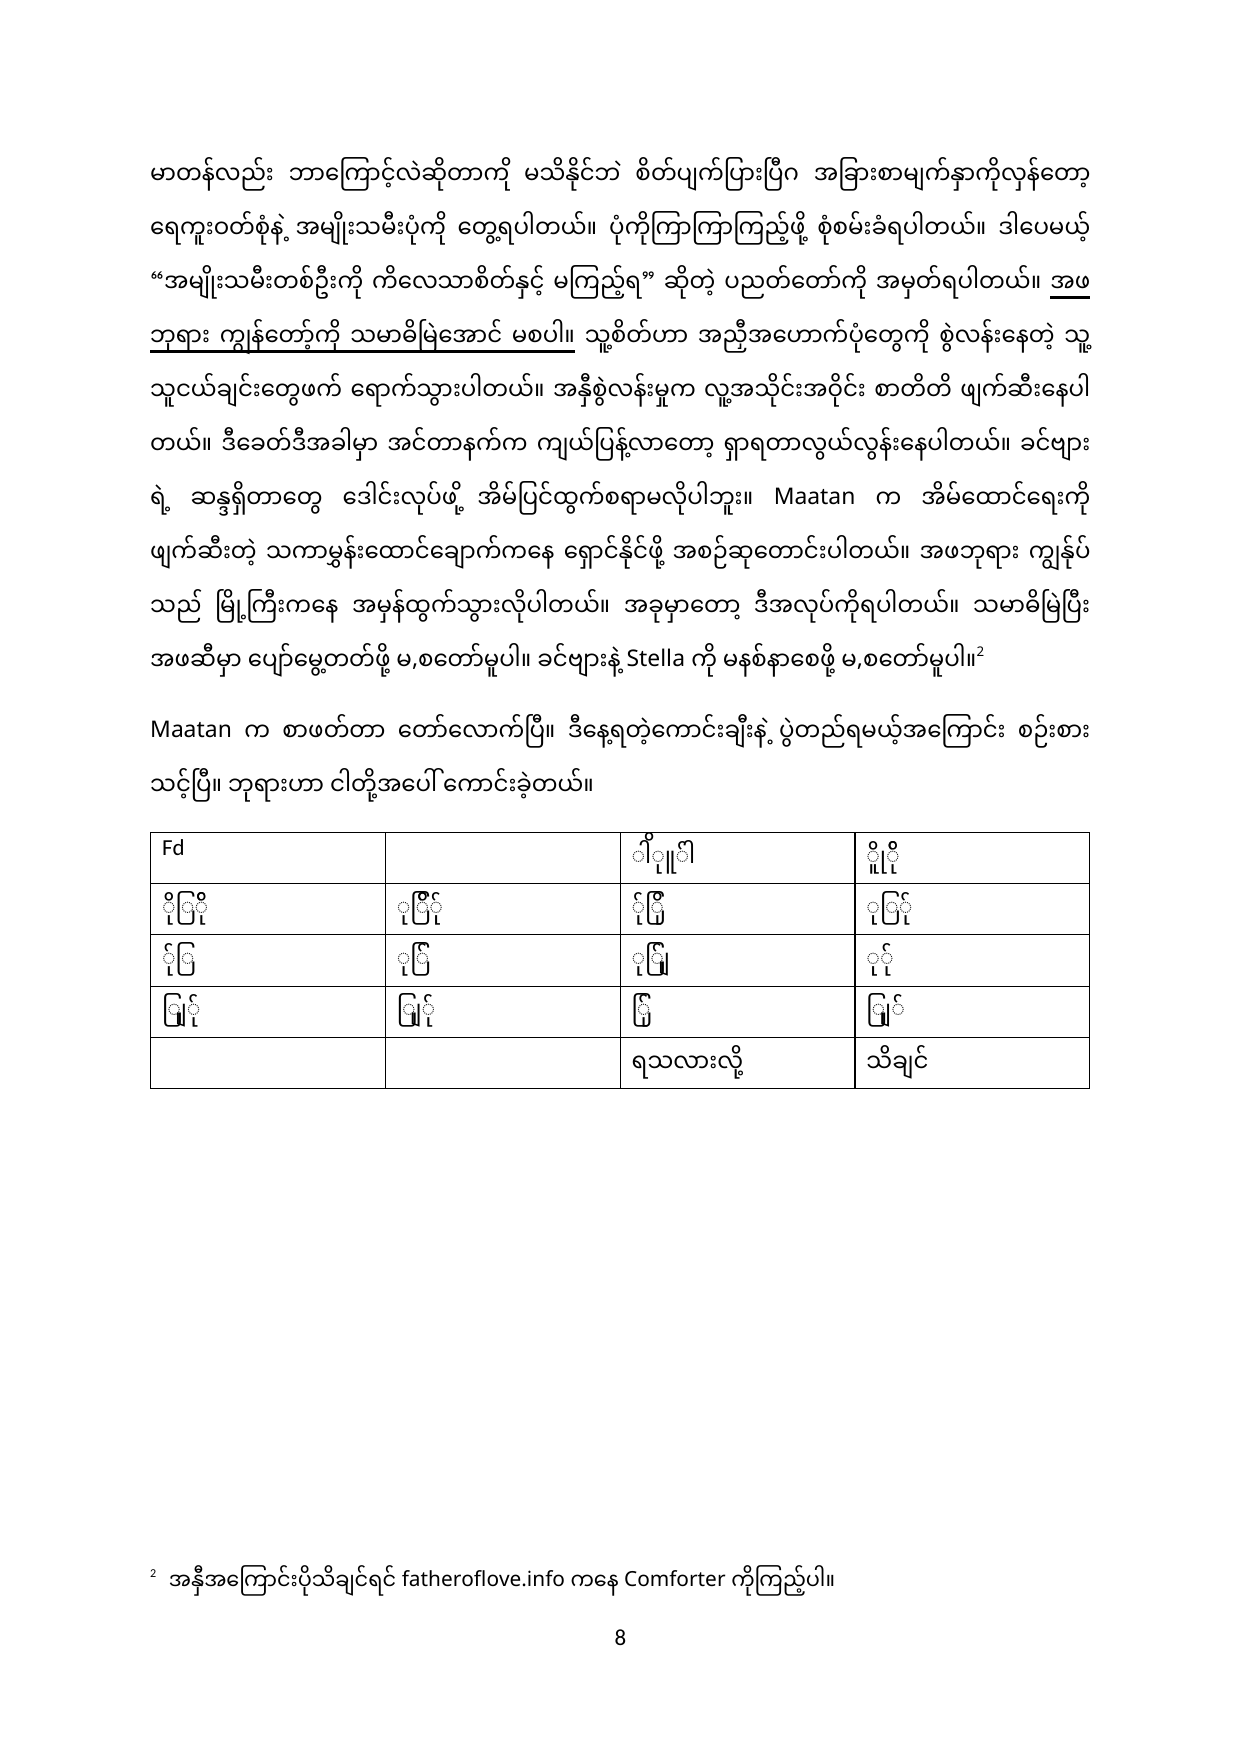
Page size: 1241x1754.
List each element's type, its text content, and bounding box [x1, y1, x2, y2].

table_cell ျြ်ု [386, 987, 620, 1037]
table_cell ု်ျြ [621, 935, 854, 986]
table_cell ်ုြို [621, 884, 854, 934]
table_cell ိုြ်ို [151, 884, 385, 934]
table_cell [386, 1038, 620, 1088]
table_header ါိုူ်ါ [621, 833, 854, 883]
table_cell သိချင် [856, 1038, 1089, 1088]
text Maatan က စာဖတ်တာ တော်လောက်ပြီ။ ဒီနေ့ရတဲ့ကောင်းချီးနဲ့ ပွဲတည်ရမယ့်အကြောင်း စဉ်းစားသင့်ပြီ။ ဘုရားဟာ ငါတို့အပေါ် ကောင်းခဲ့တယ်။ [150, 707, 1090, 811]
table_cell ရသလားလို့ [621, 1038, 854, 1088]
table_cell ်ြု [621, 987, 854, 1037]
table_cell ု်ြိ်ု [386, 884, 620, 934]
table_cell ်ုြ [151, 935, 385, 986]
table_cell ျြ် [856, 987, 1089, 1037]
table_header ိူု်ို [856, 833, 1089, 883]
table_cell ု်ြ [386, 935, 620, 986]
table_cell ုြ်ု [856, 884, 1089, 934]
table_header Fd [151, 833, 385, 883]
table_cell ု်ု [856, 935, 1089, 986]
text မာတန်လည်း ဘာကြောင့်လဲဆိုတာကို မသိနိုင်ဘဲ စိတ်ပျက်ပြားပြီဂ အခြားစာမျက်နှာကိုလှန်တော့ ရေကူးဝတ်စုံနဲ့ အမျိုးသမီးပုံကို တွေ့ရပါတယ်။ ပုံကိုကြာကြာကြည့်ဖို့ စုံစမ်းခံရပါတယ်။ ဒါပေမယ့် “အမျိုးသမီးတစ်ဦးကို ကိလေသာစိတ်နှင့် မကြည့်ရ” ဆိုတဲ့ ပညတ်တော်ကို အမှတ်ရပါတယ်။ အဖဘုရား ကျွန်တော့်ကို သမာဓိမြဲအောင် မစပါ။ သူ့စိတ်ဟာ အညှီအဟောက်ပုံတွေကို စွဲလန်းနေတဲ့ သူ့သူငယ်ချင်းတွေဖက် ရောက်သွားပါတယ်။ အနှီစွဲလန်းမှုက လူ့အသိုင်းအဝိုင်း စာတိတိ ဖျက်ဆီးနေပါတယ်။ ဒီခေတ်ဒီအခါမှာ အင်တာနက်က ကျယ်ပြန့်လာတော့ ရှာရတာလွယ်လွန်းနေပါတယ်။ ခင်ဗျားရဲ့ ဆန္ဒရှိတာတွေ ဒေါင်းလုပ်ဖို့ အိမ်ပြင်ထွက်စရာမလိုပါဘူး။ Maatan က အိမ်ထောင်ရေးကို ဖျက်ဆီးတဲ့ သကာမွှန်းထောင်ချောက်ကနေ ရှောင်နိုင်ဖို့ အစဉ်ဆုတောင်းပါတယ်။ အဖဘုရား ကျွန်ုပ်သည် မြို့ကြီးကနေ အမှန်ထွက်သွားလိုပါတယ်။ အခုမှာတော့ ဒီအလုပ်ကိုရပါတယ်။ သမာဓိမြဲပြီး အဖဆီမှာ ပျော်မွေ့တတ်ဖို့ မ,စတော်မူပါ။ ခင်ဗျားနဲ့ Stella ကို မနစ်နာစေဖို့ မ,စတော်မူပါ။ [150, 150, 1090, 687]
table_cell [151, 1038, 385, 1088]
table_header [386, 833, 620, 883]
table_cell ျြ်ု [151, 987, 385, 1037]
